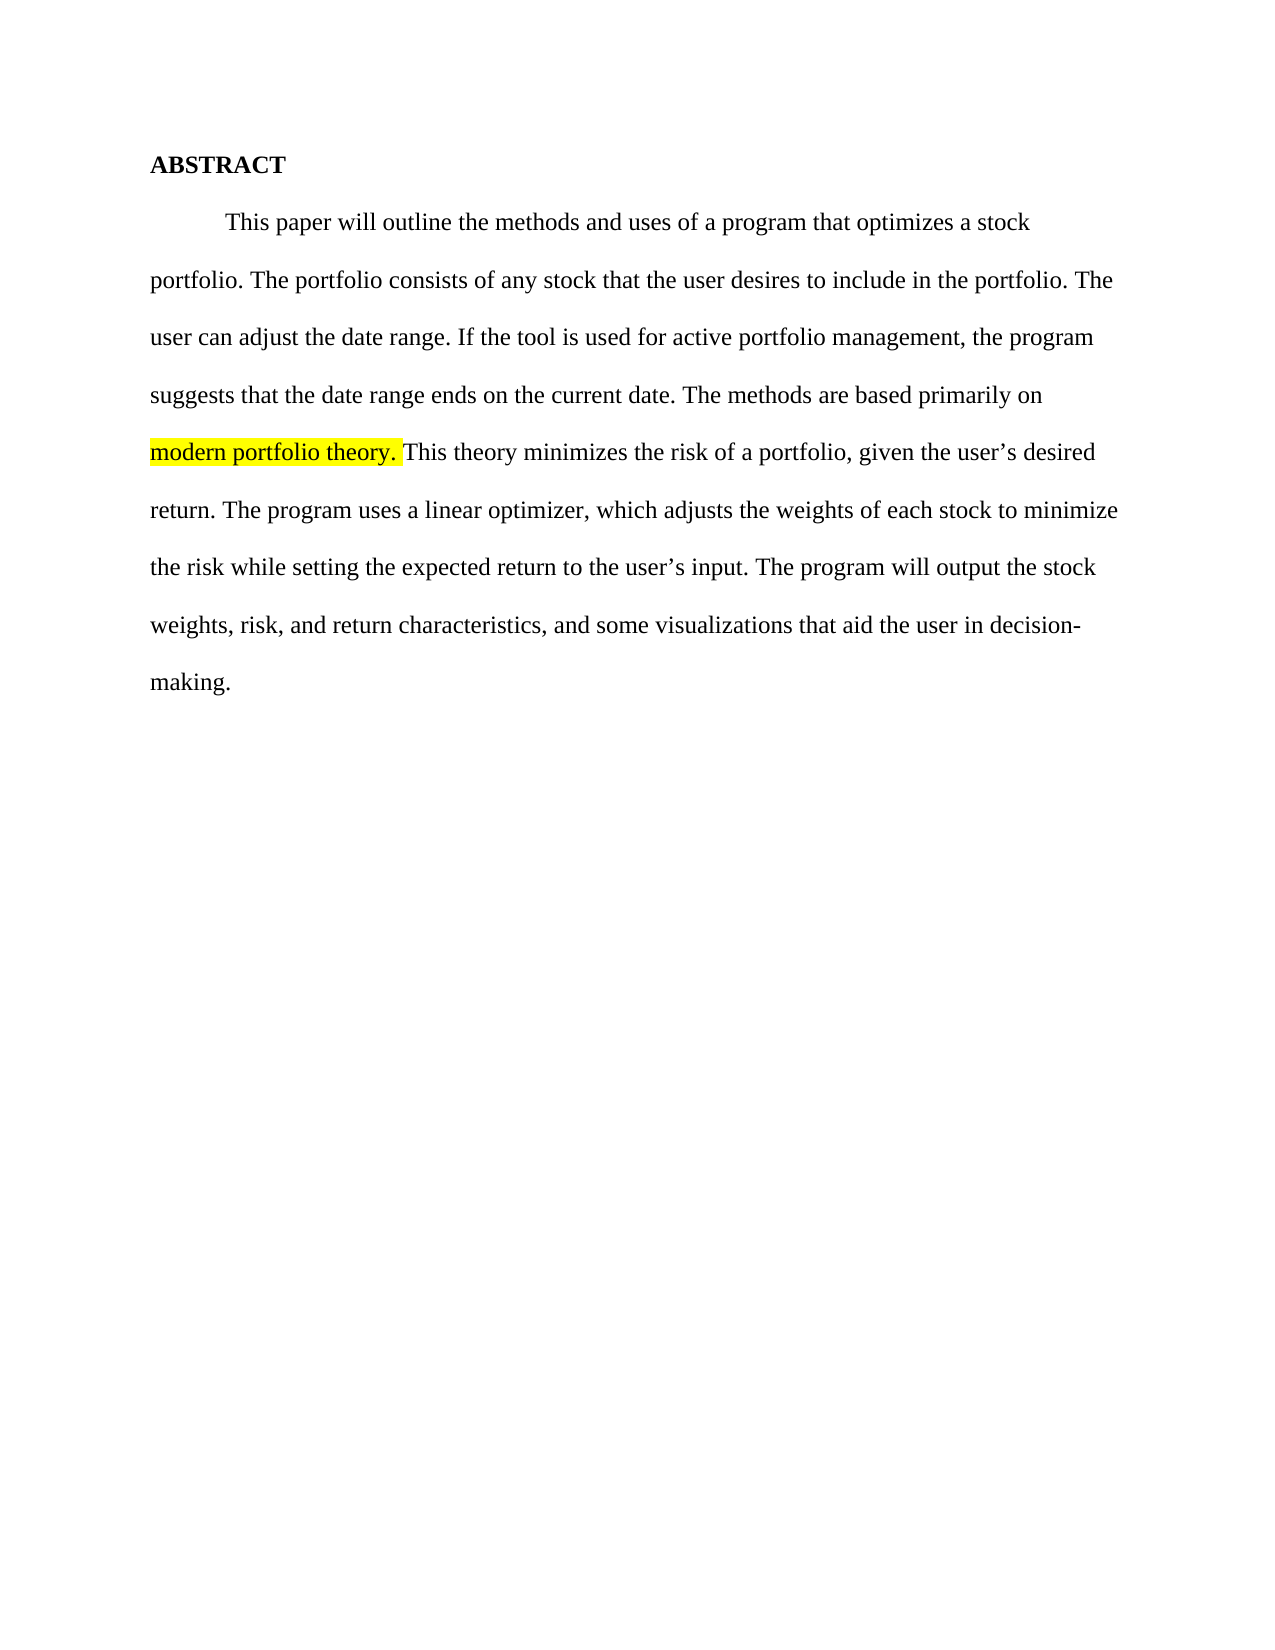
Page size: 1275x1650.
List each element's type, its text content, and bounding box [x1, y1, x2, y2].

text ABSTRACT [150, 150, 1125, 179]
text This paper will outline the methods and uses of a program that optimizes a stock portfolio. The portfolio consists of any stock that the user desires to include in the portfolio. The user can adjust the date range. If the tool is used for active portfolio management, the program suggests that the date range ends on the current date. The methods are based primarily on modern portfolio theory. This theory minimizes the risk of a portfolio, given the user’s desired return. The program uses a linear optimizer, which adjusts the weights of each stock to minimize the risk while setting the expected return to the user’s input. The program will output the stock weights, risk, and return characteristics, and some visualizations that aid the user in decision-making. [150, 207, 1125, 696]
